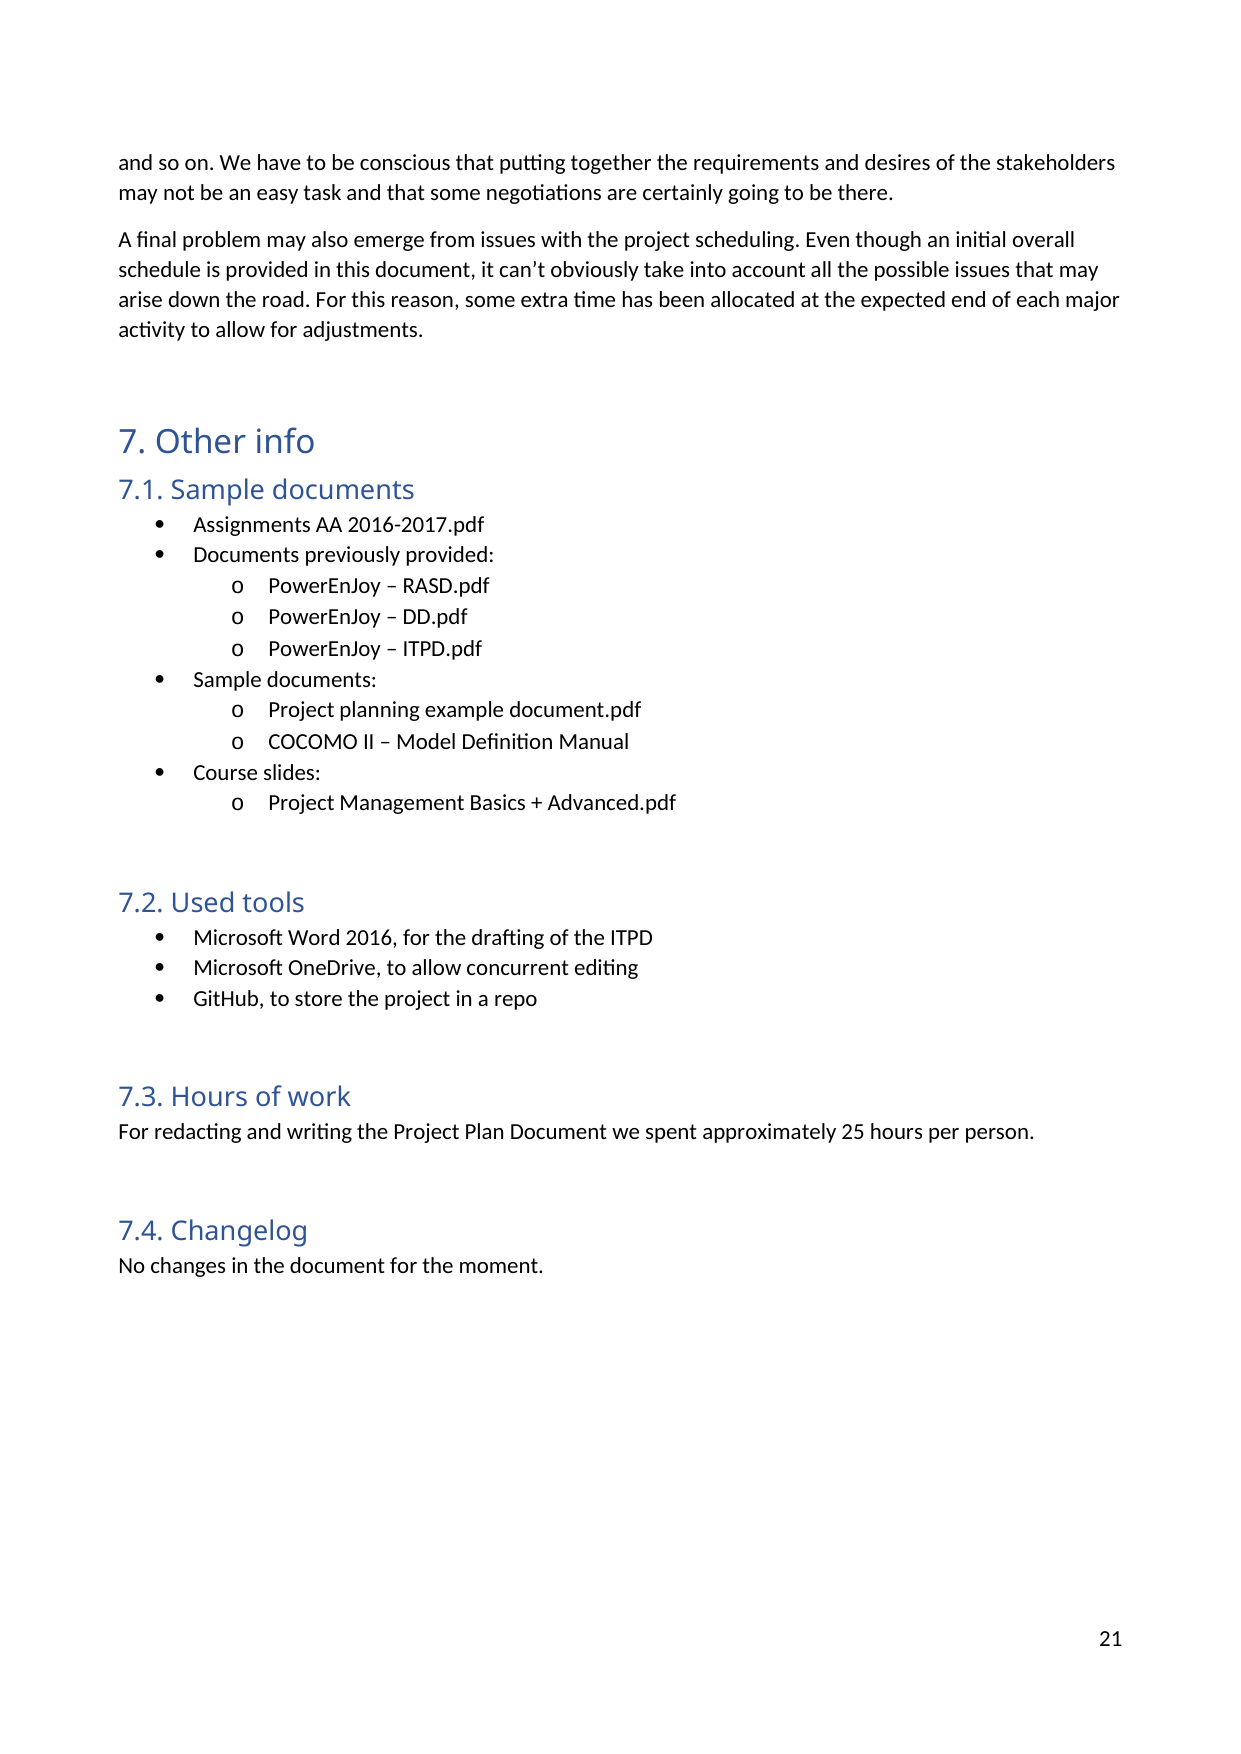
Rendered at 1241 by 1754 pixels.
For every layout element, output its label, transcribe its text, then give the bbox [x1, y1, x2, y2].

list Assignments AA 2016-2017.pdf [156, 510, 1122, 538]
subtitle 7.1. Sample documents [118, 471, 1122, 507]
list PowerEnJoy – DD.pdf [231, 602, 1122, 631]
list PowerEnJoy – ITPD.pdf [231, 634, 1122, 663]
list Sample documents: [156, 665, 1122, 693]
list Project planning example document.pdf [231, 695, 1122, 724]
list PowerEnJoy – RASD.pdf [231, 571, 1122, 600]
list Microsoft Word 2016, for the drafting of the ITPD [156, 923, 1122, 951]
list GitHub, to store the project in a repo [156, 984, 1122, 1012]
list Documents previously provided: [156, 541, 1122, 568]
text For redacting and writing the Project Plan Document we spent approximately 25 hours per person. [118, 1117, 1122, 1145]
subtitle 7.4. Changelog [118, 1211, 1122, 1248]
text No changes in the document for the moment. [118, 1251, 1122, 1279]
list COCOMO II – Model Definition Manual [231, 727, 1122, 756]
list Course slides: [156, 758, 1122, 786]
subtitle 7. Other info [118, 417, 1122, 463]
subtitle 7.3. Hours of work [118, 1077, 1122, 1114]
list Microsoft OneDrive, to allow concurrent editing [156, 953, 1122, 981]
text A ﬁnal problem may also emerge from issues with the project scheduling. Even though an initial overall schedule is provided in this document, it can’t obviously take into account all the possible issues that may arise down the road. For this reason, some extra time has been allocated at the expected end of each major activity to allow for adjustments. [118, 225, 1122, 343]
list Project Management Basics + Advanced.pdf [231, 788, 1122, 818]
subtitle 7.2. Used tools [118, 883, 1122, 920]
